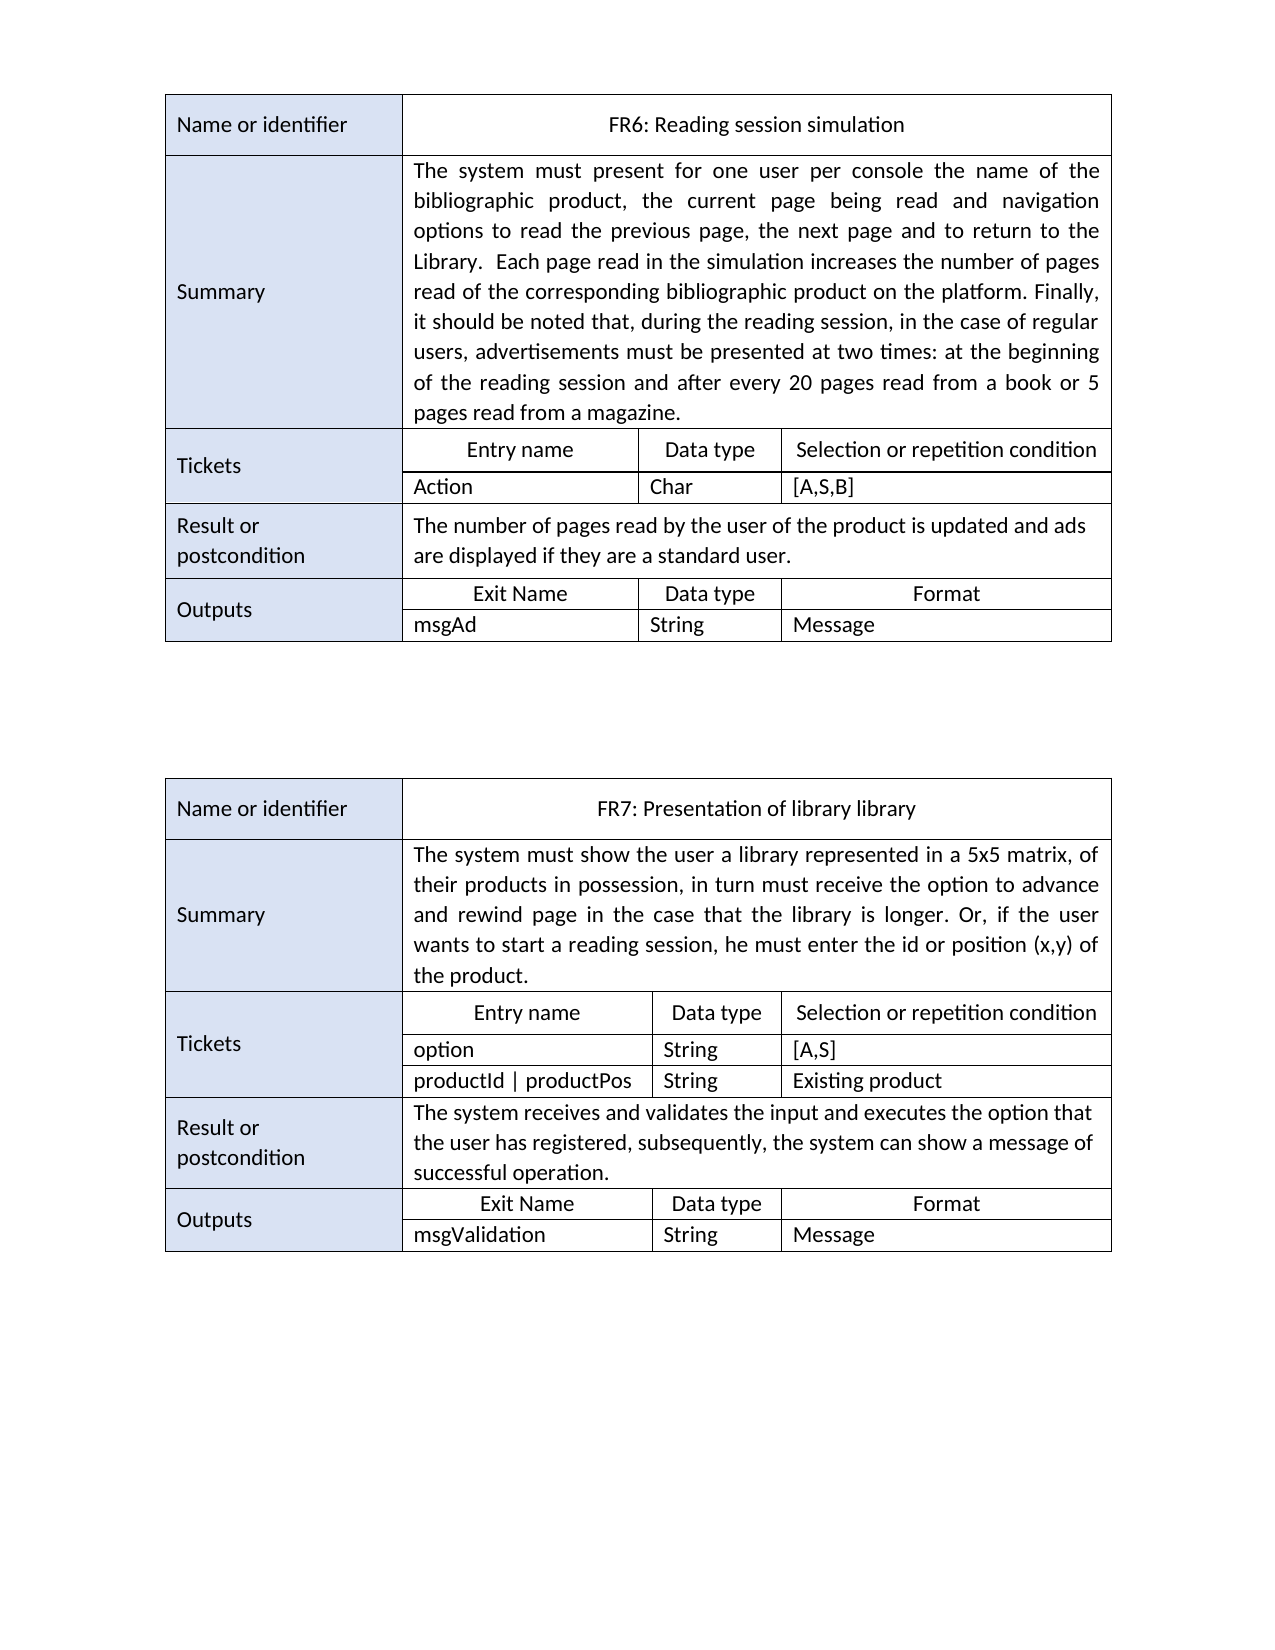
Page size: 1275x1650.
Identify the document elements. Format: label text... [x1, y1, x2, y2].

table_header FR6: Reading session simulation [403, 95, 1111, 155]
table_cell Message [782, 1220, 1111, 1251]
table_cell Format [782, 1189, 1111, 1219]
table_cell Action [403, 473, 638, 502]
table_cell Entry name [403, 429, 638, 471]
table_cell Summary [166, 156, 402, 428]
table_cell The system must show the user a library represented in a 5x5 matrix, of their products in possession, in turn must receive the option to advance and rewind page in the case that the library is longer. Or, if the user wants to start a reading session, he must enter the id or position (x,y) of the product. [403, 840, 1111, 991]
table_cell msgValidation [403, 1220, 652, 1251]
table_cell Format [782, 579, 1111, 609]
table_cell Result or postcondition [166, 1098, 402, 1188]
table_cell Char [639, 473, 781, 502]
table_cell Exit Name [403, 1189, 652, 1219]
table_cell The number of pages read by the user of the product is updated and ads are displayed if they are a standard user. [403, 504, 1111, 578]
table_header Name or identifier [166, 779, 402, 839]
table_cell [A,S] [782, 1035, 1111, 1065]
table_cell String [653, 1220, 781, 1251]
table_cell [A,S,B] [782, 473, 1111, 502]
table_cell Tickets [166, 992, 402, 1097]
table_cell msgAd [403, 610, 638, 641]
table_cell Data type [653, 1189, 781, 1219]
table_cell Data type [639, 429, 781, 471]
table_cell Outputs [166, 1189, 402, 1251]
table_cell Result or postcondition [166, 504, 402, 578]
table_cell Entry name [403, 992, 652, 1034]
table_cell Summary [166, 840, 402, 991]
table_header FR7: Presentation of library library [403, 779, 1111, 839]
table_cell String [639, 610, 781, 641]
table_cell Selection or repetition condition [782, 992, 1111, 1034]
table_cell Exit Name [403, 579, 638, 609]
table_cell The system must present for one user per console the name of the bibliographic product, the current page being read and navigation options to read the previous page, the next page and to return to the Library. Each page read in the simulation increases the number of pages read of the corresponding bibliographic product on the platform. Finally, it should be noted that, during the reading session, in the case of regular users, advertisements must be presented at two times: at the beginning of the reading session and after every 20 pages read from a book or 5 pages read from a magazine. [403, 156, 1111, 428]
table_cell String [653, 1066, 781, 1097]
table_header Name or identifier [166, 95, 402, 155]
table_cell Data type [639, 579, 781, 609]
table_cell Tickets [166, 429, 402, 502]
table_cell productId | productPos [403, 1066, 652, 1097]
table_cell Selection or repetition condition [782, 429, 1111, 471]
table_cell Message [782, 610, 1111, 641]
table_cell Data type [653, 992, 781, 1034]
table_cell String [653, 1035, 781, 1065]
table_cell Existing product [782, 1066, 1111, 1097]
table_cell Outputs [166, 579, 402, 641]
table_cell The system receives and validates the input and executes the option that the user has registered, subsequently, the system can show a message of successful operation. [403, 1098, 1111, 1188]
table_cell option [403, 1035, 652, 1065]
